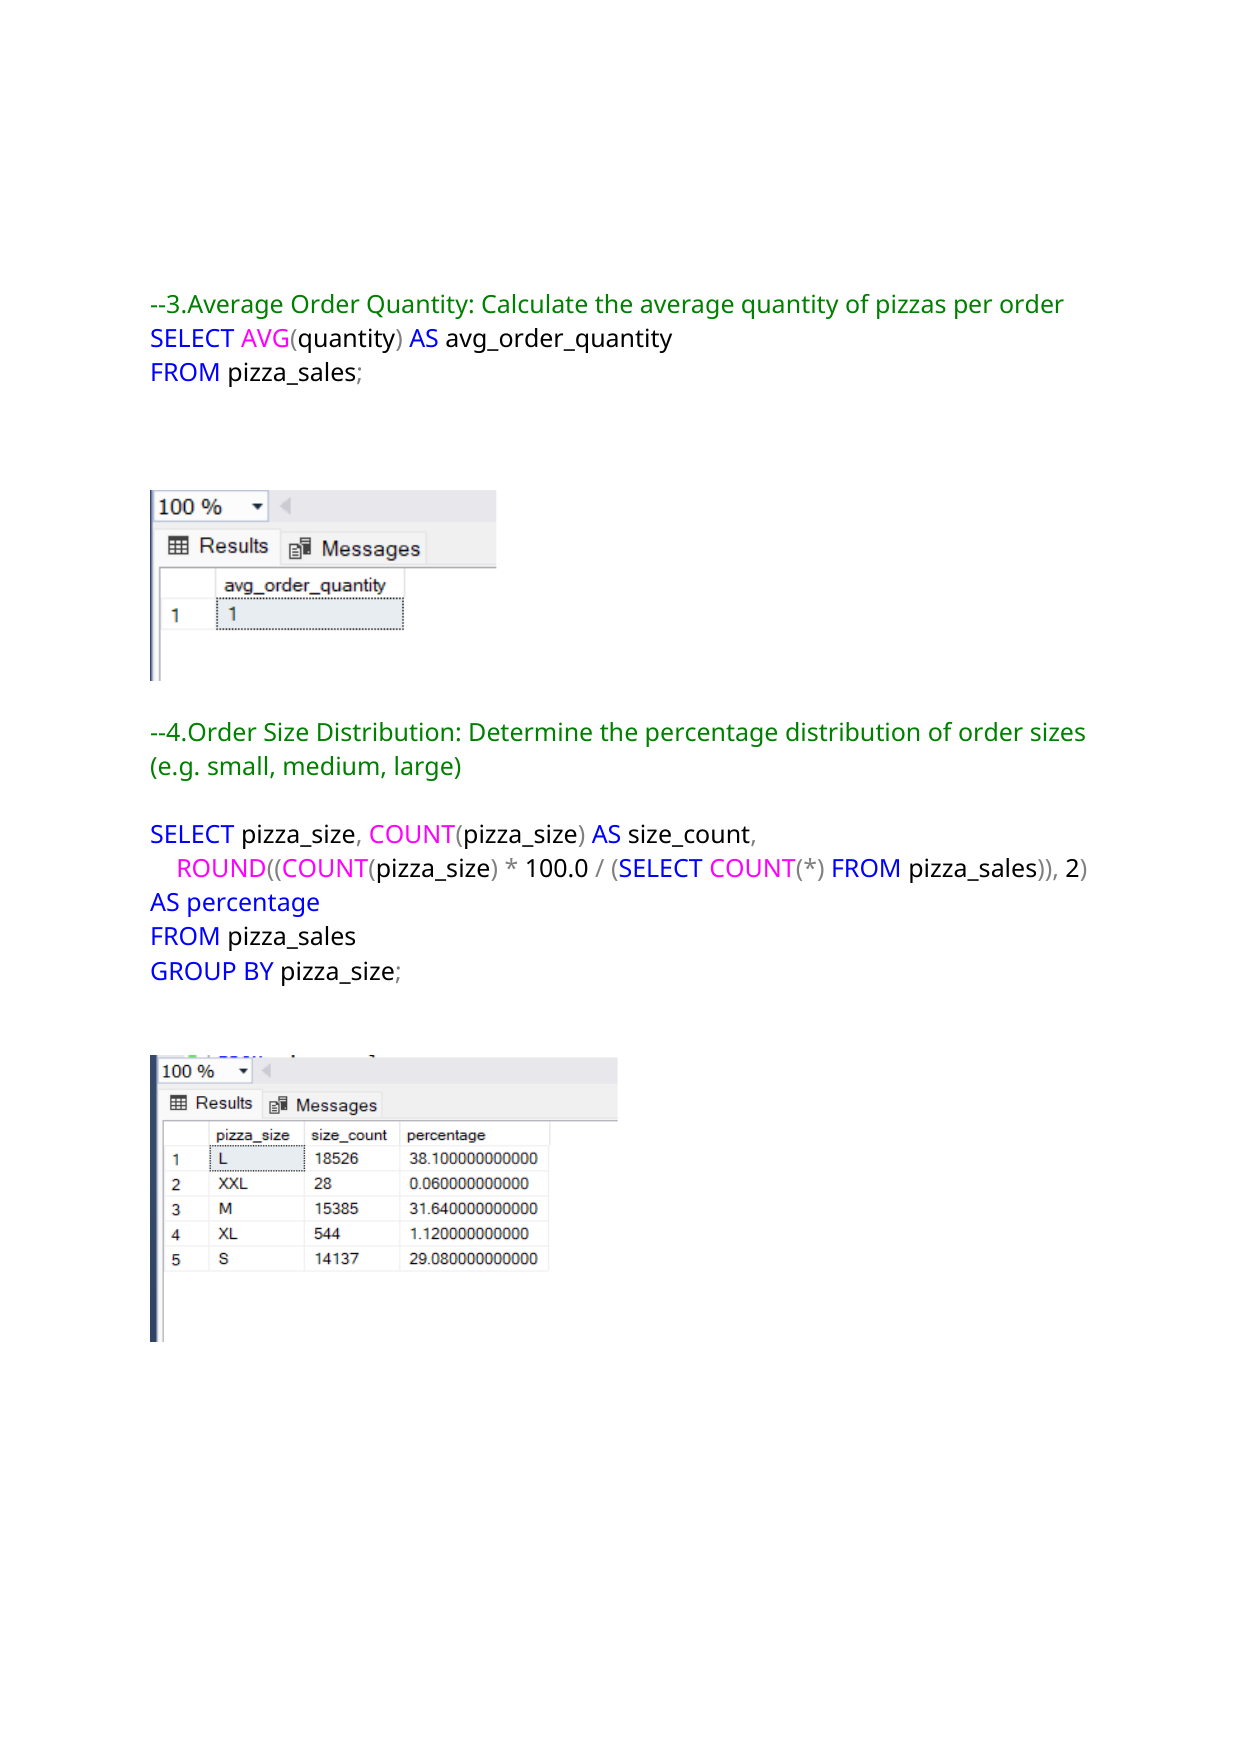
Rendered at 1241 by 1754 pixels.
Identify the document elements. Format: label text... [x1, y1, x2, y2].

text ROUND((COUNT(pizza_size) * 100.0 / (SELECT COUNT(*) FROM pizza_sales)), 2) AS percentage [150, 851, 1090, 919]
text FROM pizza_sales; [150, 354, 1090, 388]
picture [150, 1055, 618, 1342]
text --3.Average Order Quantity: Calculate the average quantity of pizzas per order [150, 286, 1090, 320]
text GROUP BY pizza_size; [150, 953, 1090, 987]
text --4.Order Size Distribution: Determine the percentage distribution of order sizes (e.g. small, medium, large) [150, 715, 1090, 783]
text FROM pizza_sales [150, 919, 1090, 953]
picture [150, 490, 497, 681]
text SELECT pizza_size, COUNT(pizza_size) AS size_count, [150, 817, 1090, 851]
text SELECT AVG(quantity) AS avg_order_quantity [150, 320, 1090, 354]
